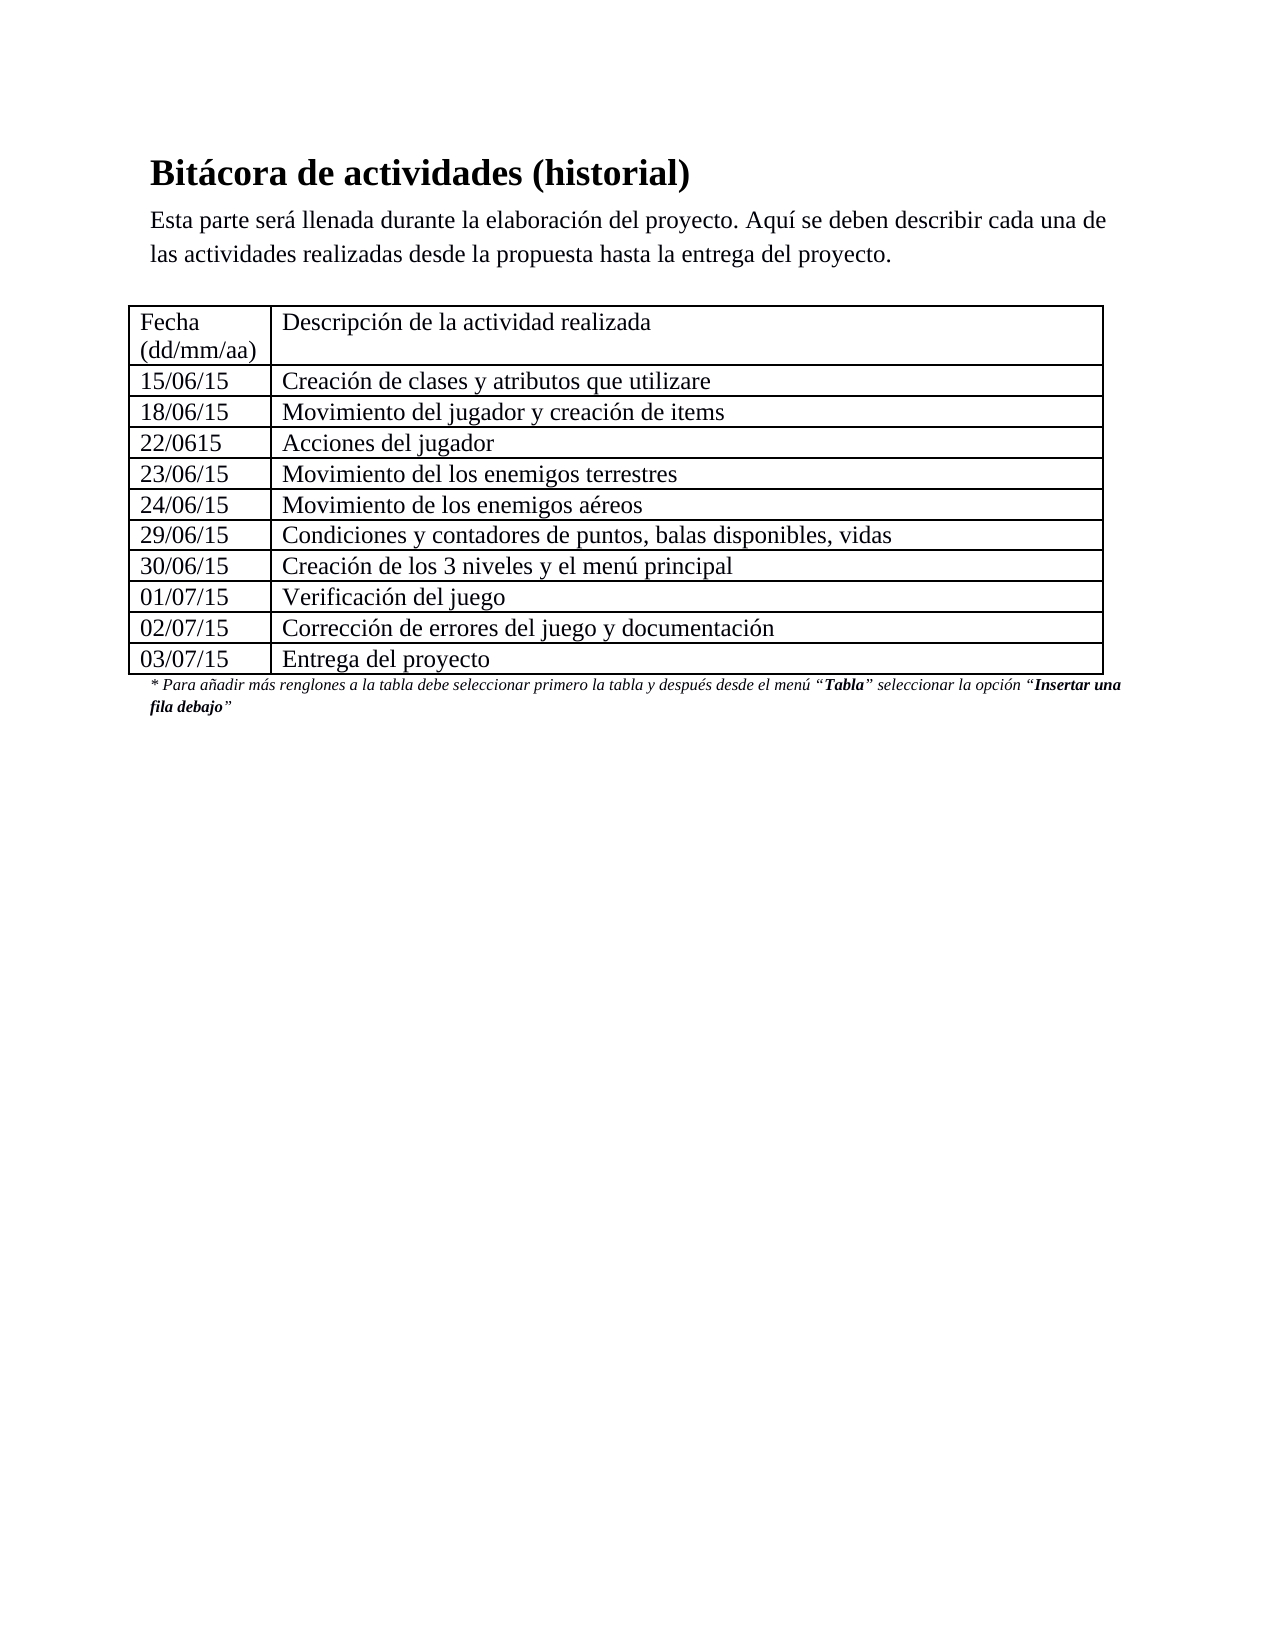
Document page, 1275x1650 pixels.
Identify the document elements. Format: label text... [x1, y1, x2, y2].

table_cell 29/06/15 [130, 521, 270, 549]
table_cell 03/07/15 [130, 644, 270, 673]
table_cell 18/06/15 [130, 397, 270, 426]
table_cell Movimiento de los enemigos aéreos [272, 490, 1102, 518]
table_cell 15/06/15 [130, 366, 270, 395]
table_cell Movimiento del los enemigos terrestres [272, 459, 1102, 488]
table_cell Entrega del proyecto [272, 644, 1102, 673]
table_cell Creación de clases y atributos que utilizare [272, 366, 1102, 395]
table_cell 02/07/15 [130, 613, 270, 642]
table_header Fecha (dd/mm/aa) [130, 307, 270, 364]
text Esta parte será llenada durante la elaboración del proyecto. Aquí se deben describir cada una de las actividades realizadas desde la propuesta hasta la entrega del proyecto. [150, 206, 1125, 267]
table_cell 30/06/15 [130, 551, 270, 580]
table_cell Condiciones y contadores de puntos, balas disponibles, vidas [272, 521, 1102, 549]
table_header Descripción de la actividad realizada [272, 307, 1102, 364]
table_cell Verificación del juego [272, 582, 1102, 611]
table_cell Acciones del jugador [272, 428, 1102, 457]
table_cell 01/07/15 [130, 582, 270, 611]
table_cell 24/06/15 [130, 490, 270, 518]
table_cell 22/0615 [130, 428, 270, 457]
list Bitácora de actividades (historial) [150, 150, 1125, 193]
table_cell Corrección de errores del juego y documentación [272, 613, 1102, 642]
table_cell Movimiento del jugador y creación de items [272, 397, 1102, 426]
text * Para añadir más renglones a la tabla debe seleccionar primero la tabla y después desde el menú “Tabla” seleccionar la opción “Insertar una fila debajo” [150, 675, 1125, 716]
table_cell 23/06/15 [130, 459, 270, 488]
table_cell Creación de los 3 niveles y el menú principal [272, 551, 1102, 580]
